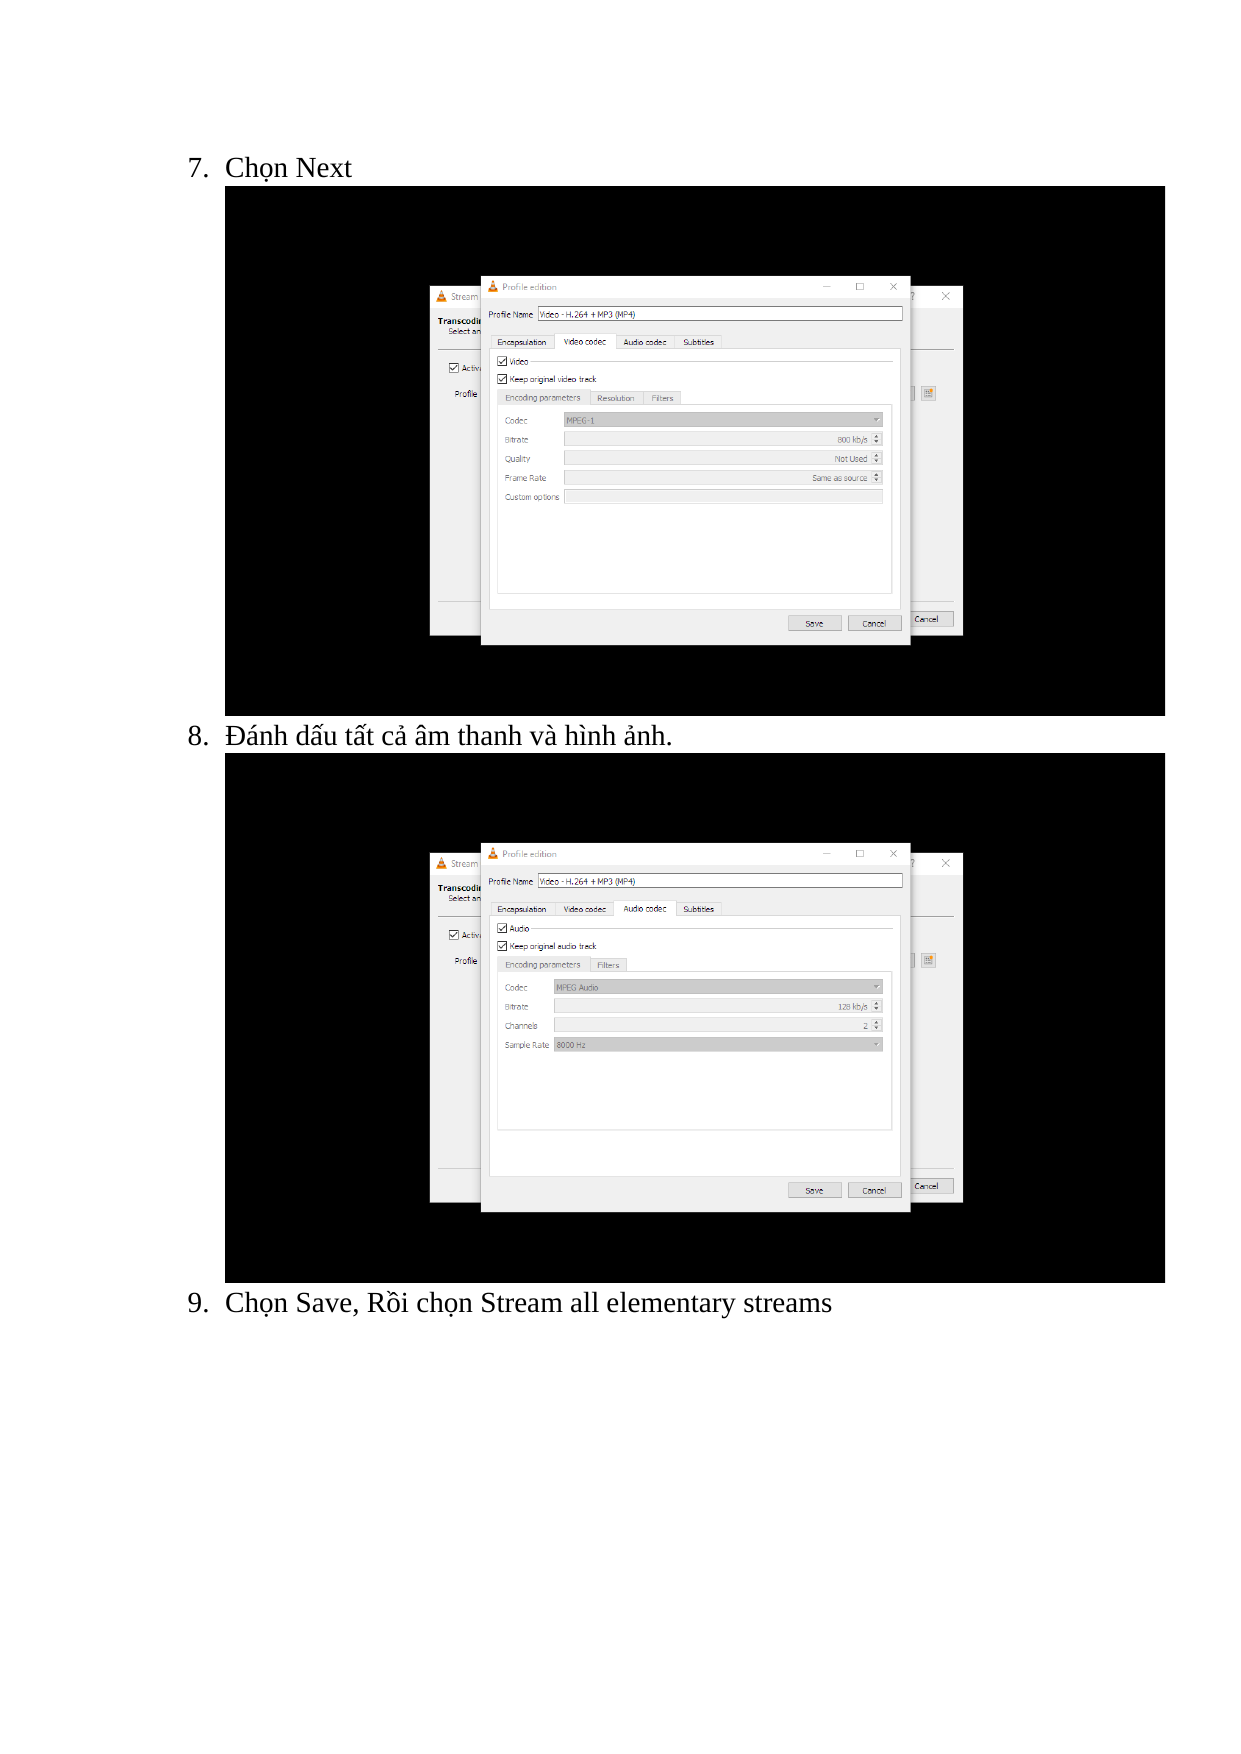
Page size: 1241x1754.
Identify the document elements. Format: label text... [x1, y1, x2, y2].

picture [225, 186, 1166, 716]
list Đánh dấu tất cả âm thanh và hình ảnh. [187, 718, 1090, 751]
list Chọn Save, Rồi chọn Stream all elementary streams [187, 1285, 1090, 1319]
picture [225, 753, 1166, 1283]
